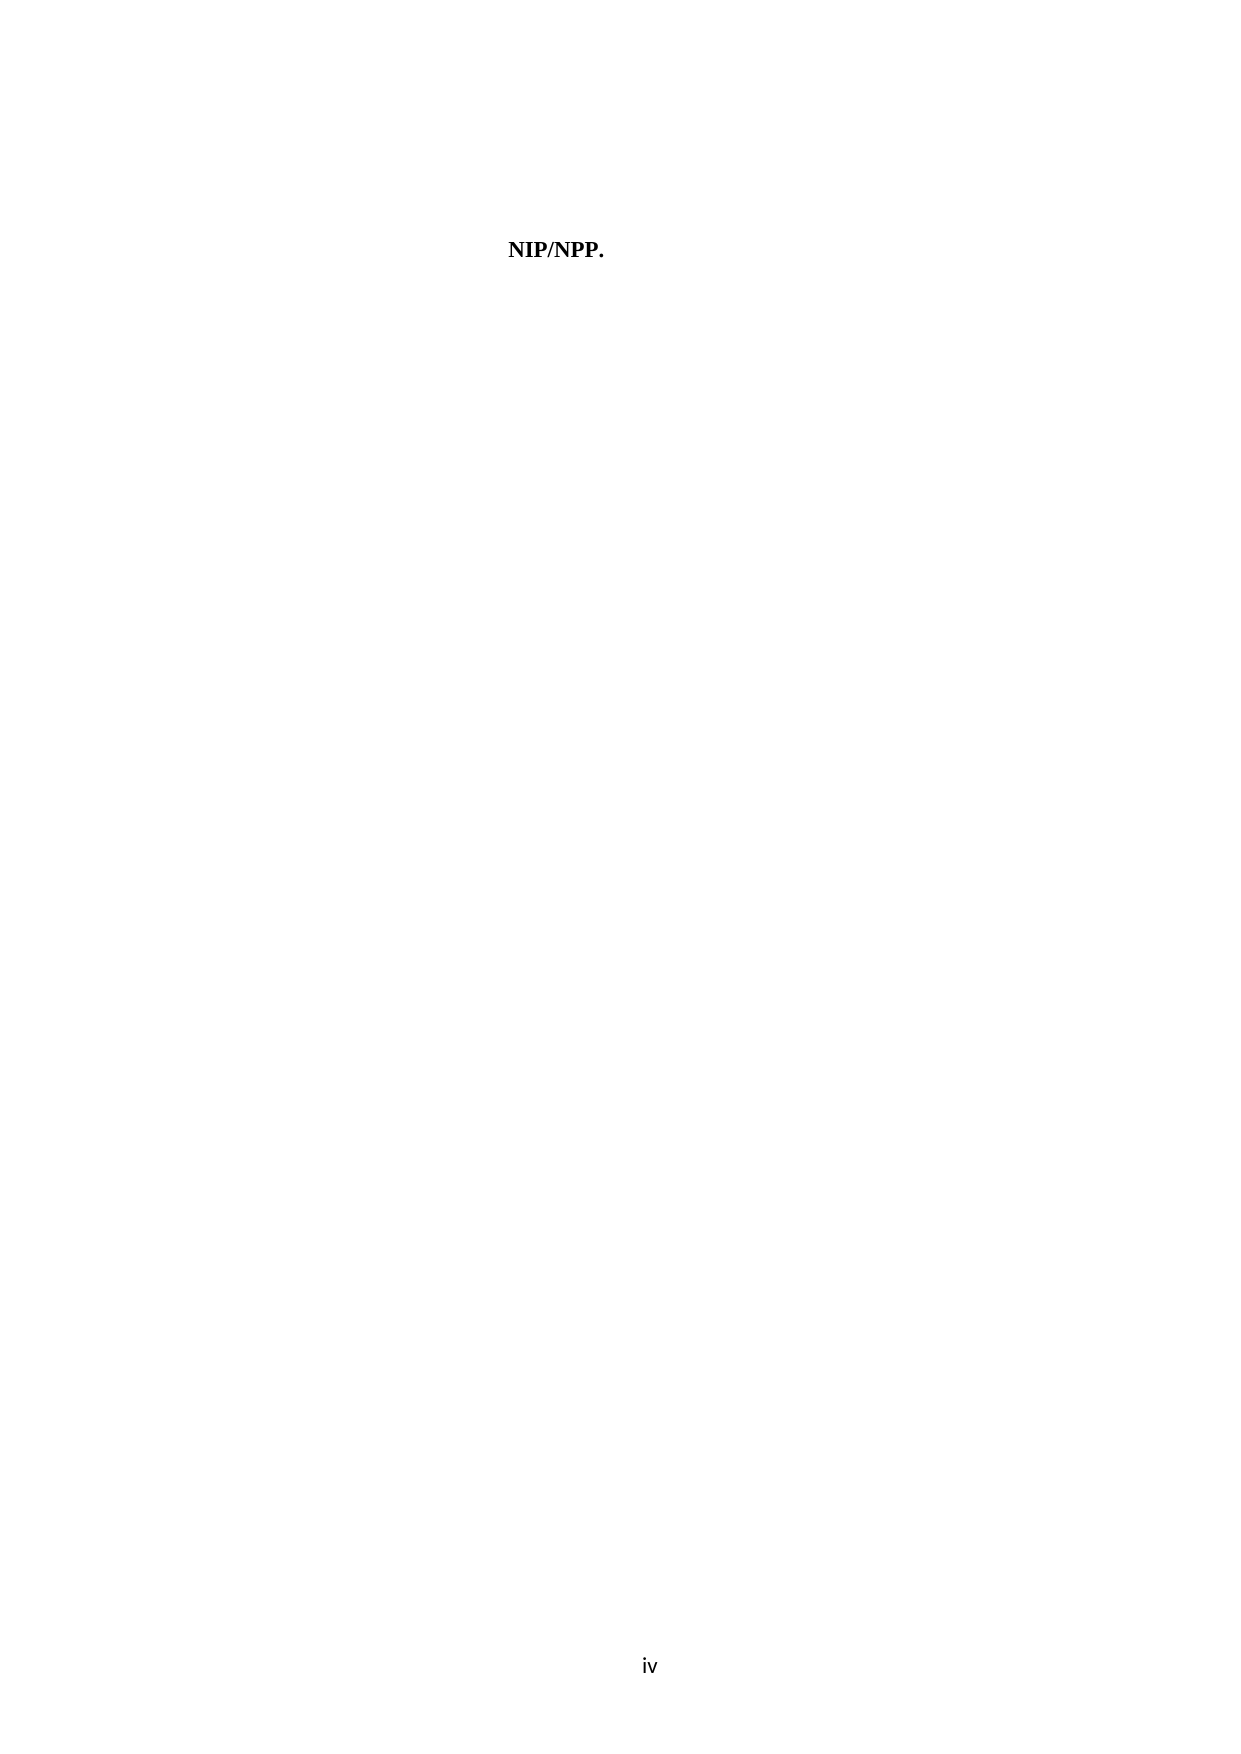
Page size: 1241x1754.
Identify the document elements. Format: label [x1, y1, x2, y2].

table_header [236, 236, 1062, 289]
